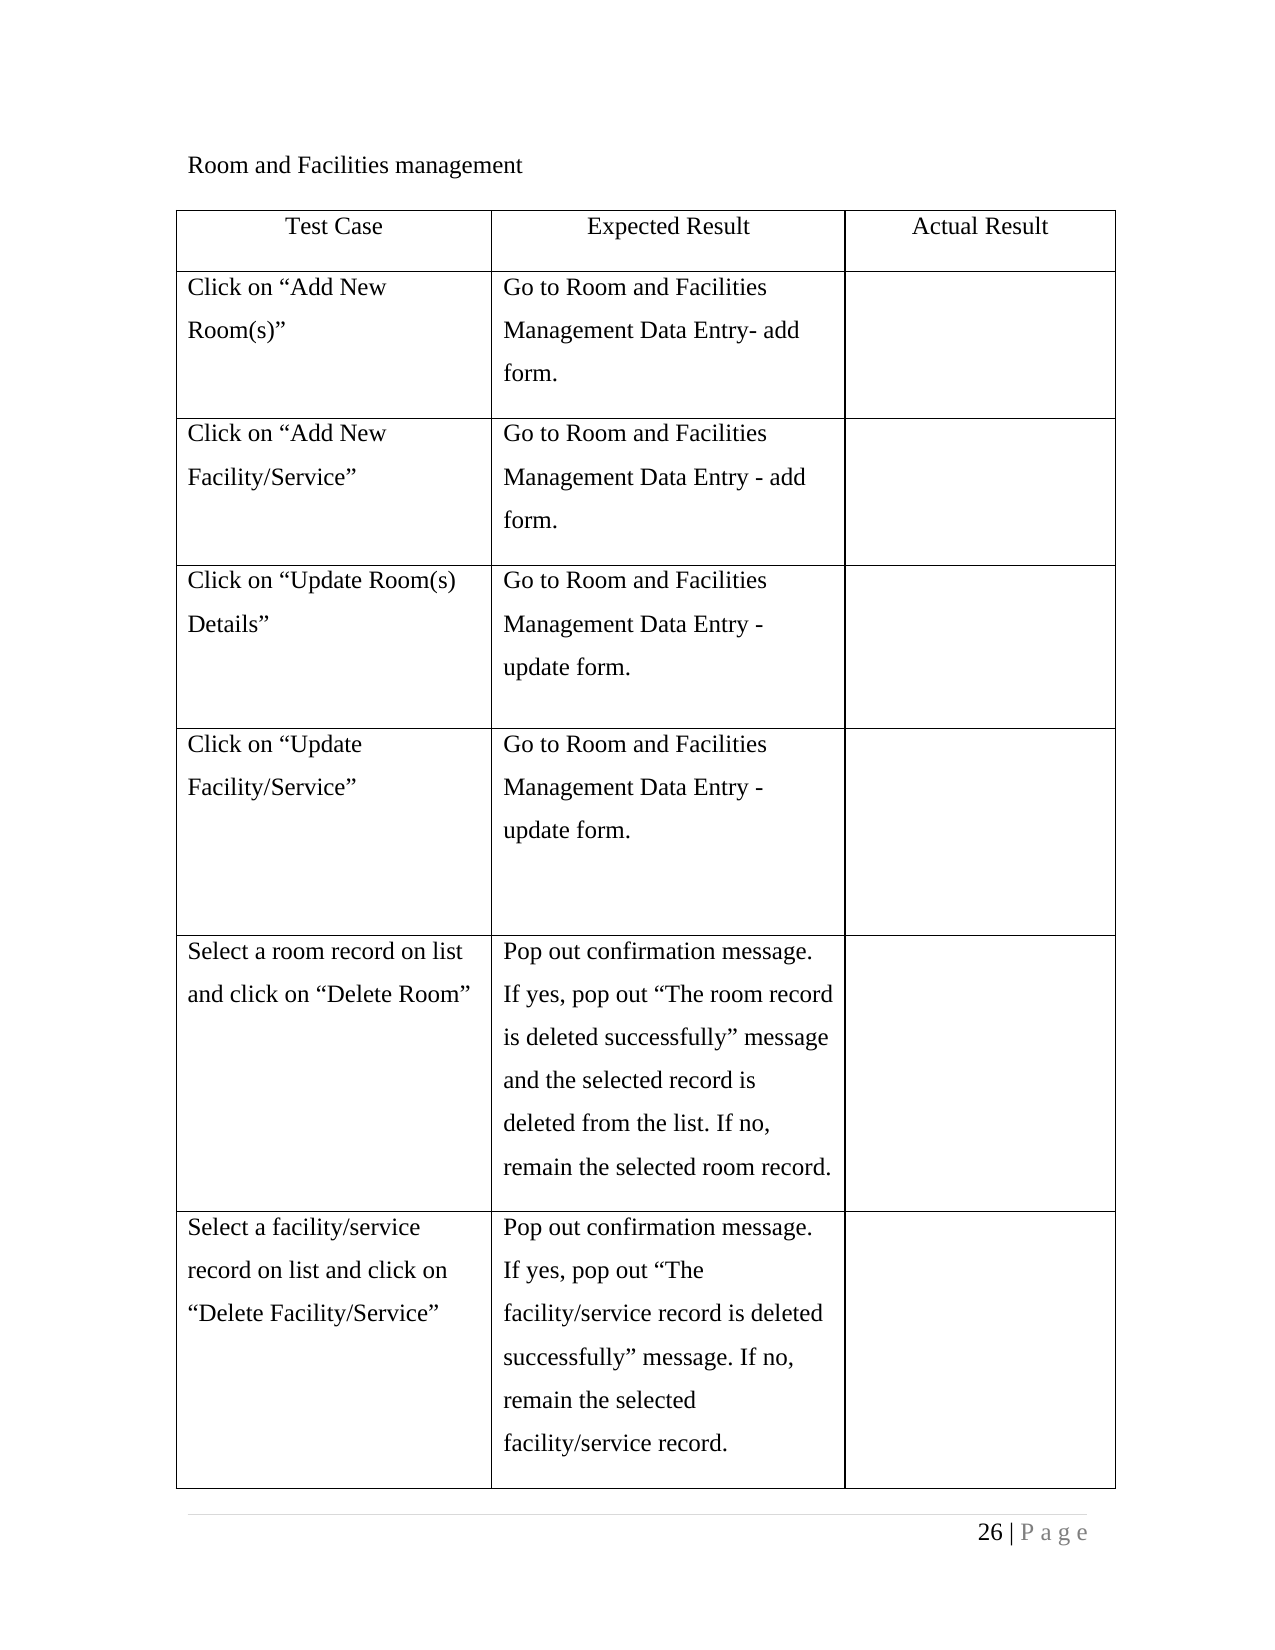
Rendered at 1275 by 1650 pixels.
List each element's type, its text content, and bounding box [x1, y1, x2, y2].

table_cell [846, 936, 1115, 1211]
table_cell Go to Room and Facilities Management Data Entry - update form. [492, 729, 844, 935]
table_cell Select a facility/service record on list and click on “Delete Facility/Service” [177, 1212, 491, 1488]
table_cell [846, 729, 1115, 935]
table_cell Click on “Add New Facility/Service” [177, 419, 491, 564]
table_cell Click on “Update Room(s) Details” [177, 566, 491, 728]
text Room and Facilities management [187, 150, 1087, 179]
table_cell Go to Room and Facilities Management Data Entry - update form. [492, 566, 844, 728]
table_cell Click on “Add New Room(s)” [177, 272, 491, 417]
table_cell Select a room record on list and click on “Delete Room” [177, 936, 491, 1211]
table_cell [846, 419, 1115, 564]
table_cell Go to Room and Facilities Management Data Entry- add form. [492, 272, 844, 417]
table_header Expected Result [492, 211, 844, 271]
table_header Test Case [177, 211, 491, 271]
table_cell [846, 1212, 1115, 1488]
table_header Actual Result [846, 211, 1115, 271]
table_cell Pop out confirmation message. If yes, pop out “The room record is deleted successfully” message and the selected record is deleted from the list. If no, remain the selected room record. [492, 936, 844, 1211]
table_cell [846, 272, 1115, 417]
table_cell Click on “Update Facility/Service” [177, 729, 491, 935]
table_cell [846, 566, 1115, 728]
table_cell Go to Room and Facilities Management Data Entry - add form. [492, 419, 844, 564]
table_cell Pop out confirmation message. If yes, pop out “The facility/service record is deleted successfully” message. If no, remain the selected facility/service record. [492, 1212, 844, 1488]
